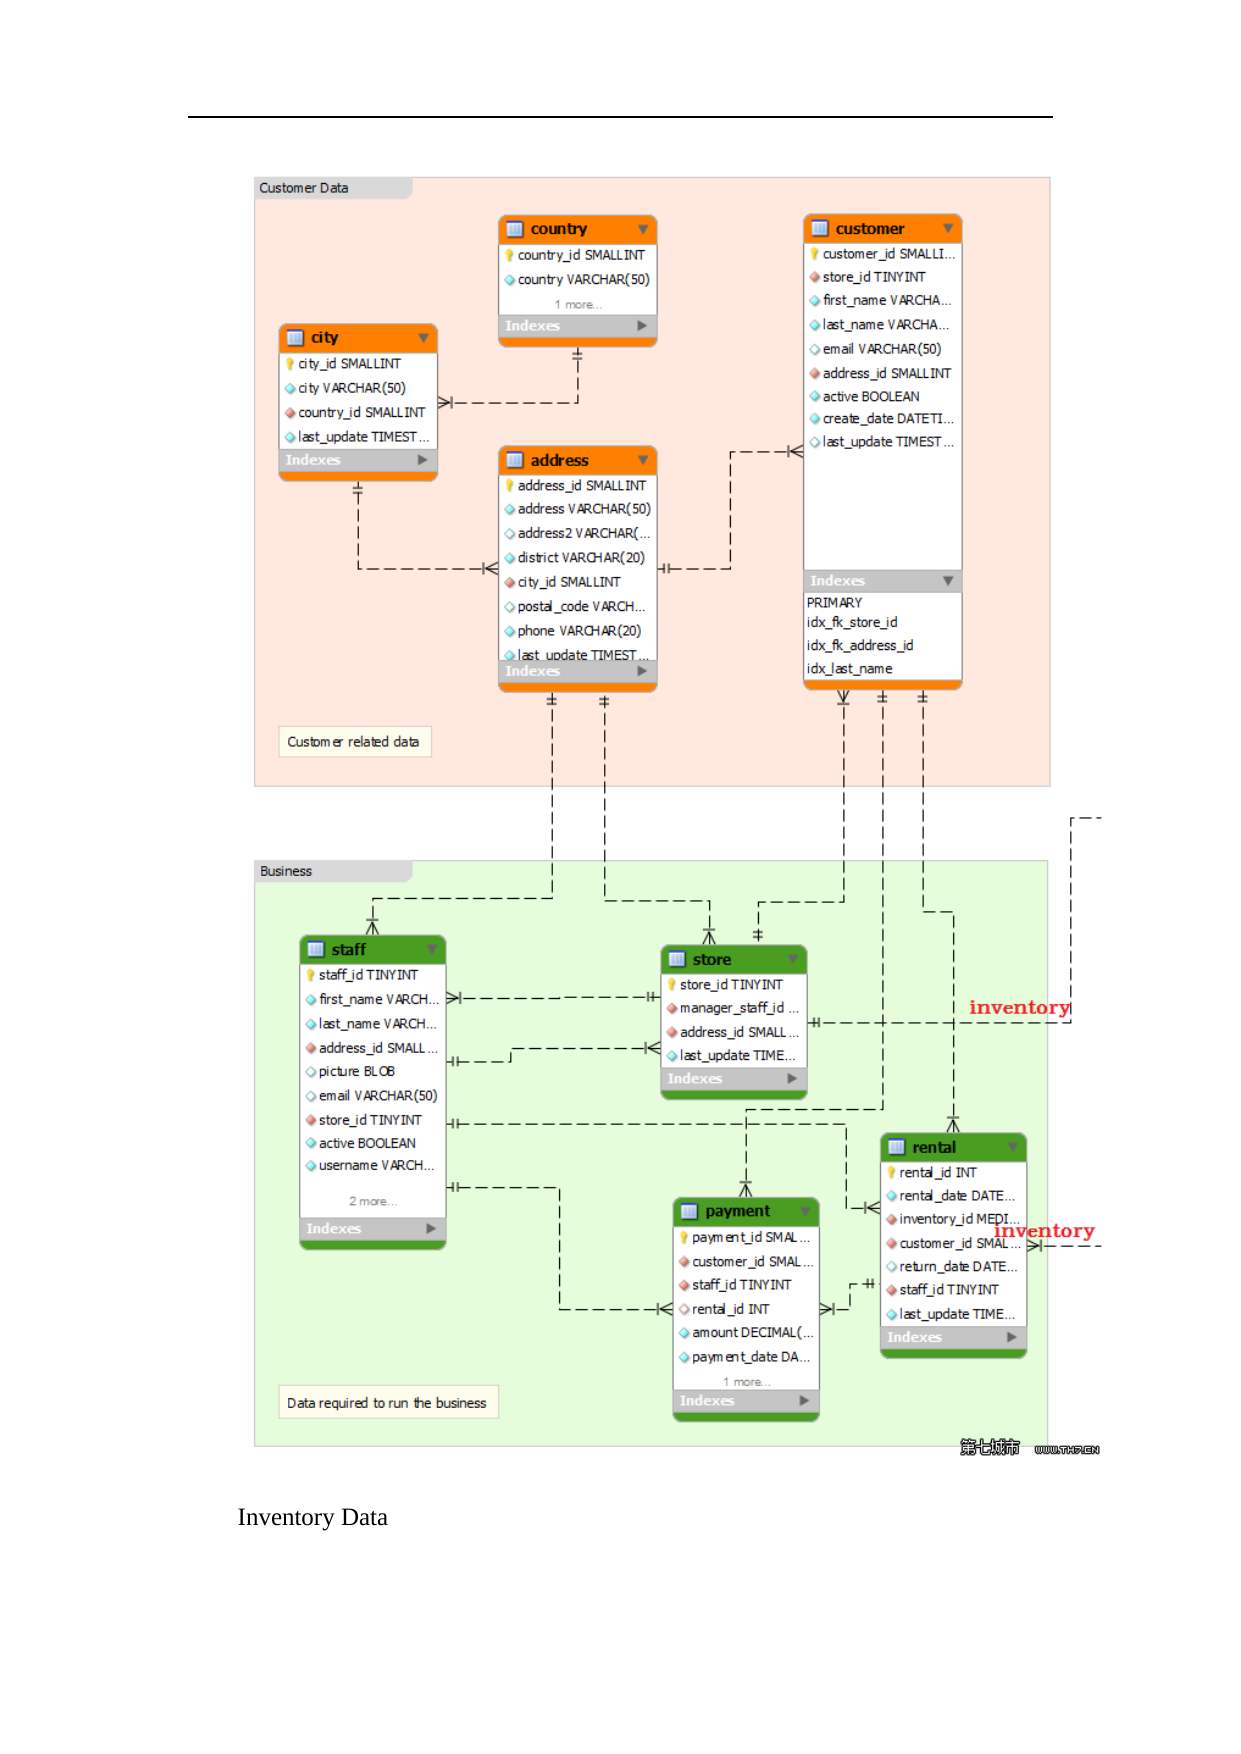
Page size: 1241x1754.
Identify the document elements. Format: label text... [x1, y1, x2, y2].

text Inventory Data [187, 1502, 1053, 1531]
picture [237, 162, 1102, 1458]
